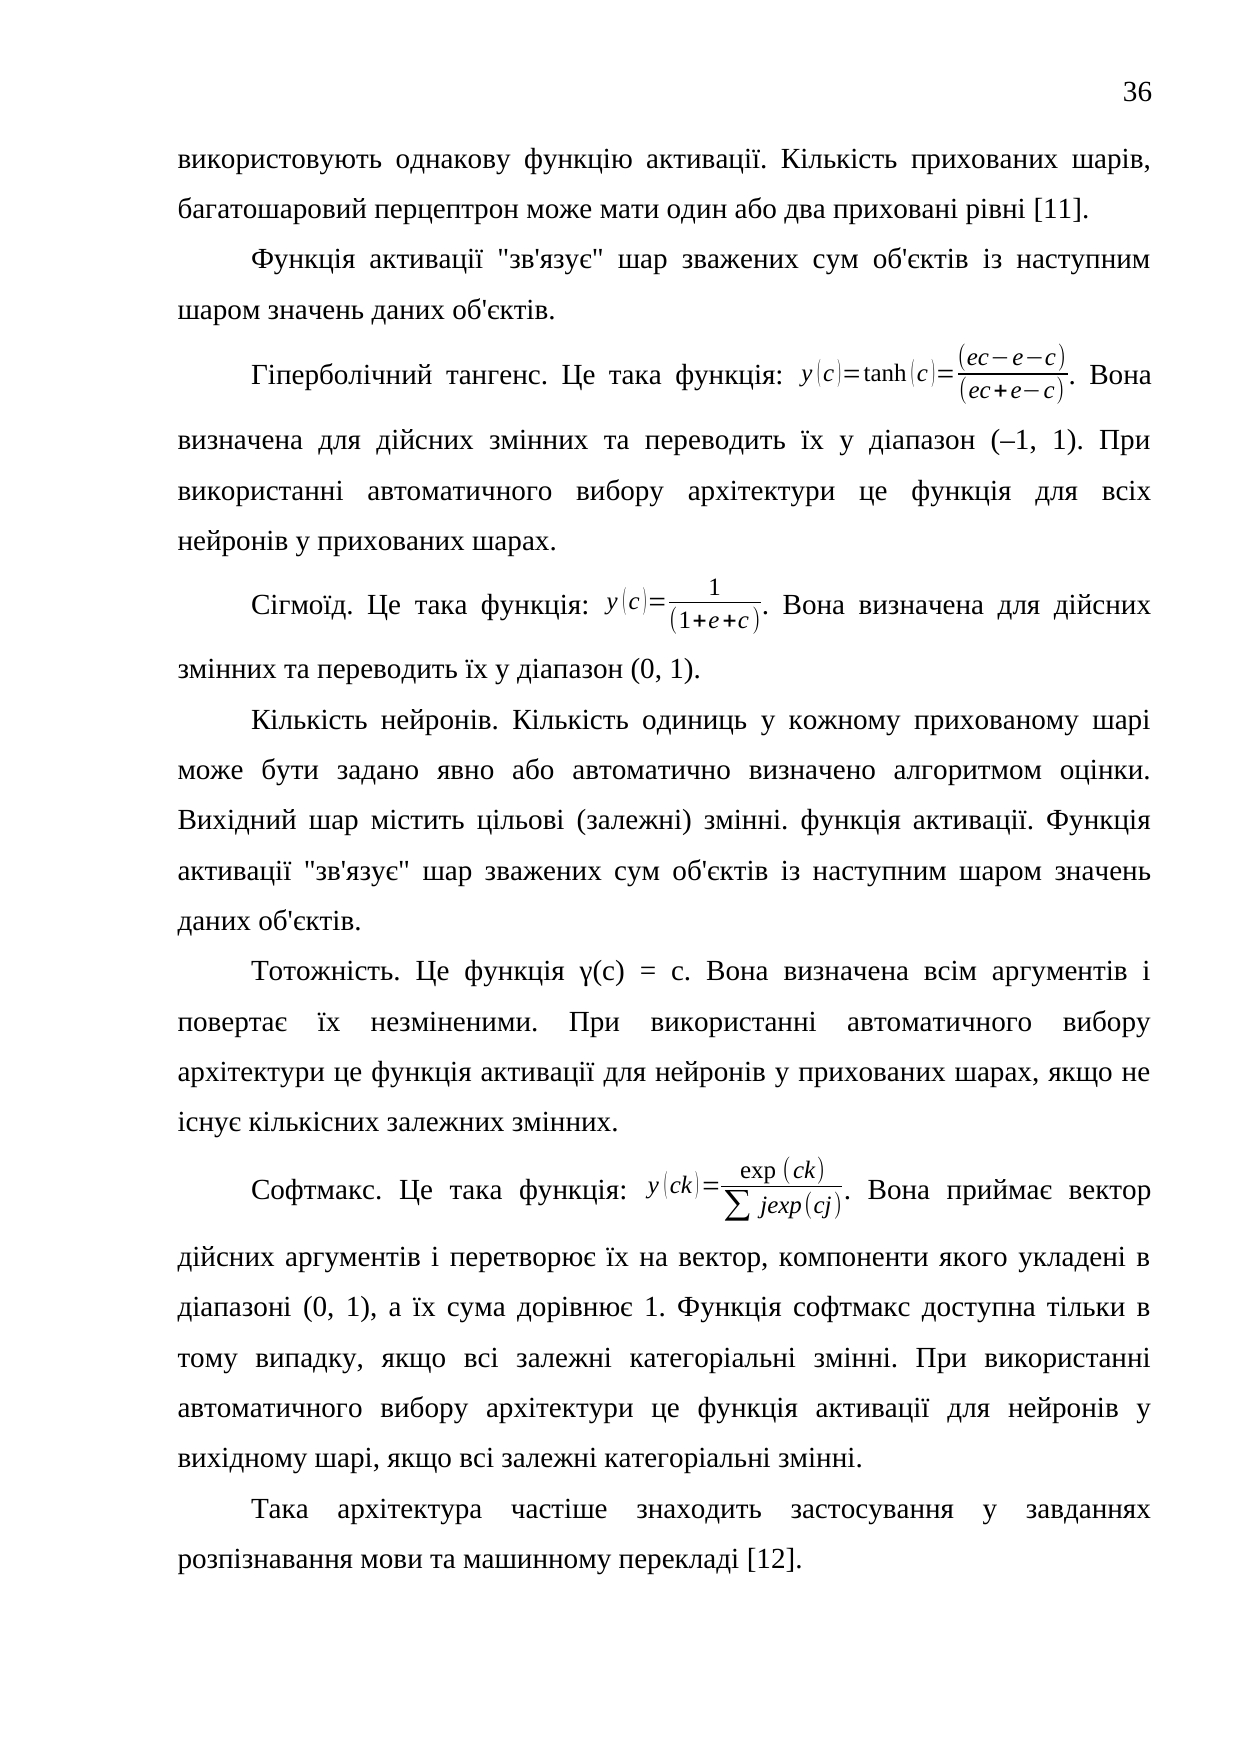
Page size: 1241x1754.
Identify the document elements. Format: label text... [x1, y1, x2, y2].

text Сігмоїд. Це така функція: . Вона визначена для дійсних змінних та переводить їх у діапазон (0, 1). [177, 573, 1152, 685]
text Кількість нейронів. Кількість одиниць у кожному прихованому шарі може бути задано явно або автоматично визначено алгоритмом оцінки. Вихідний шар містить цільові (залежні) змінні. функція активації. Функція активації "зв'язує" шар зважених сум об'єктів із наступним шаром значень даних об'єктів. [177, 702, 1152, 937]
text Така архітектура частіше знаходить застосування у завданнях розпізнавання мови та машинному перекладі [12]. [177, 1491, 1152, 1575]
text Софтмакс. Це така функція: . Вона приймає вектор дійсних аргументів і перетворює їх на вектор, компоненти якого укладені в діапазоні (0, 1), а їх сума дорівнює 1. Функція софтмакс доступна тільки в тому випадку, якщо всі залежні категоріальні змінні. При використанні автоматичного вибору архітектури це функція активації для нейронів у вихідному шарі, якщо всі залежні категоріальні змінні. [177, 1154, 1152, 1474]
text Гіперболічний тангенс. Це така функція: . Вона визначена для дійсних змінних та переводить їх у діапазон (–1, 1). При використанні автоматичного вибору архітектури це функція для всіх нейронів у прихованих шарах. [177, 342, 1152, 557]
text Функція активації "зв'язує" шар зважених сум об'єктів із наступним шаром значень даних об'єктів. [177, 241, 1152, 325]
text Тотожність. Це функція γ(c) = c. Вона визначена всім аргументів і повертає їх незміненими. При використанні автоматичного вибору архітектури це функція активації для нейронів у прихованих шарах, якщо не існує кількісних залежних змінних. [177, 953, 1152, 1138]
